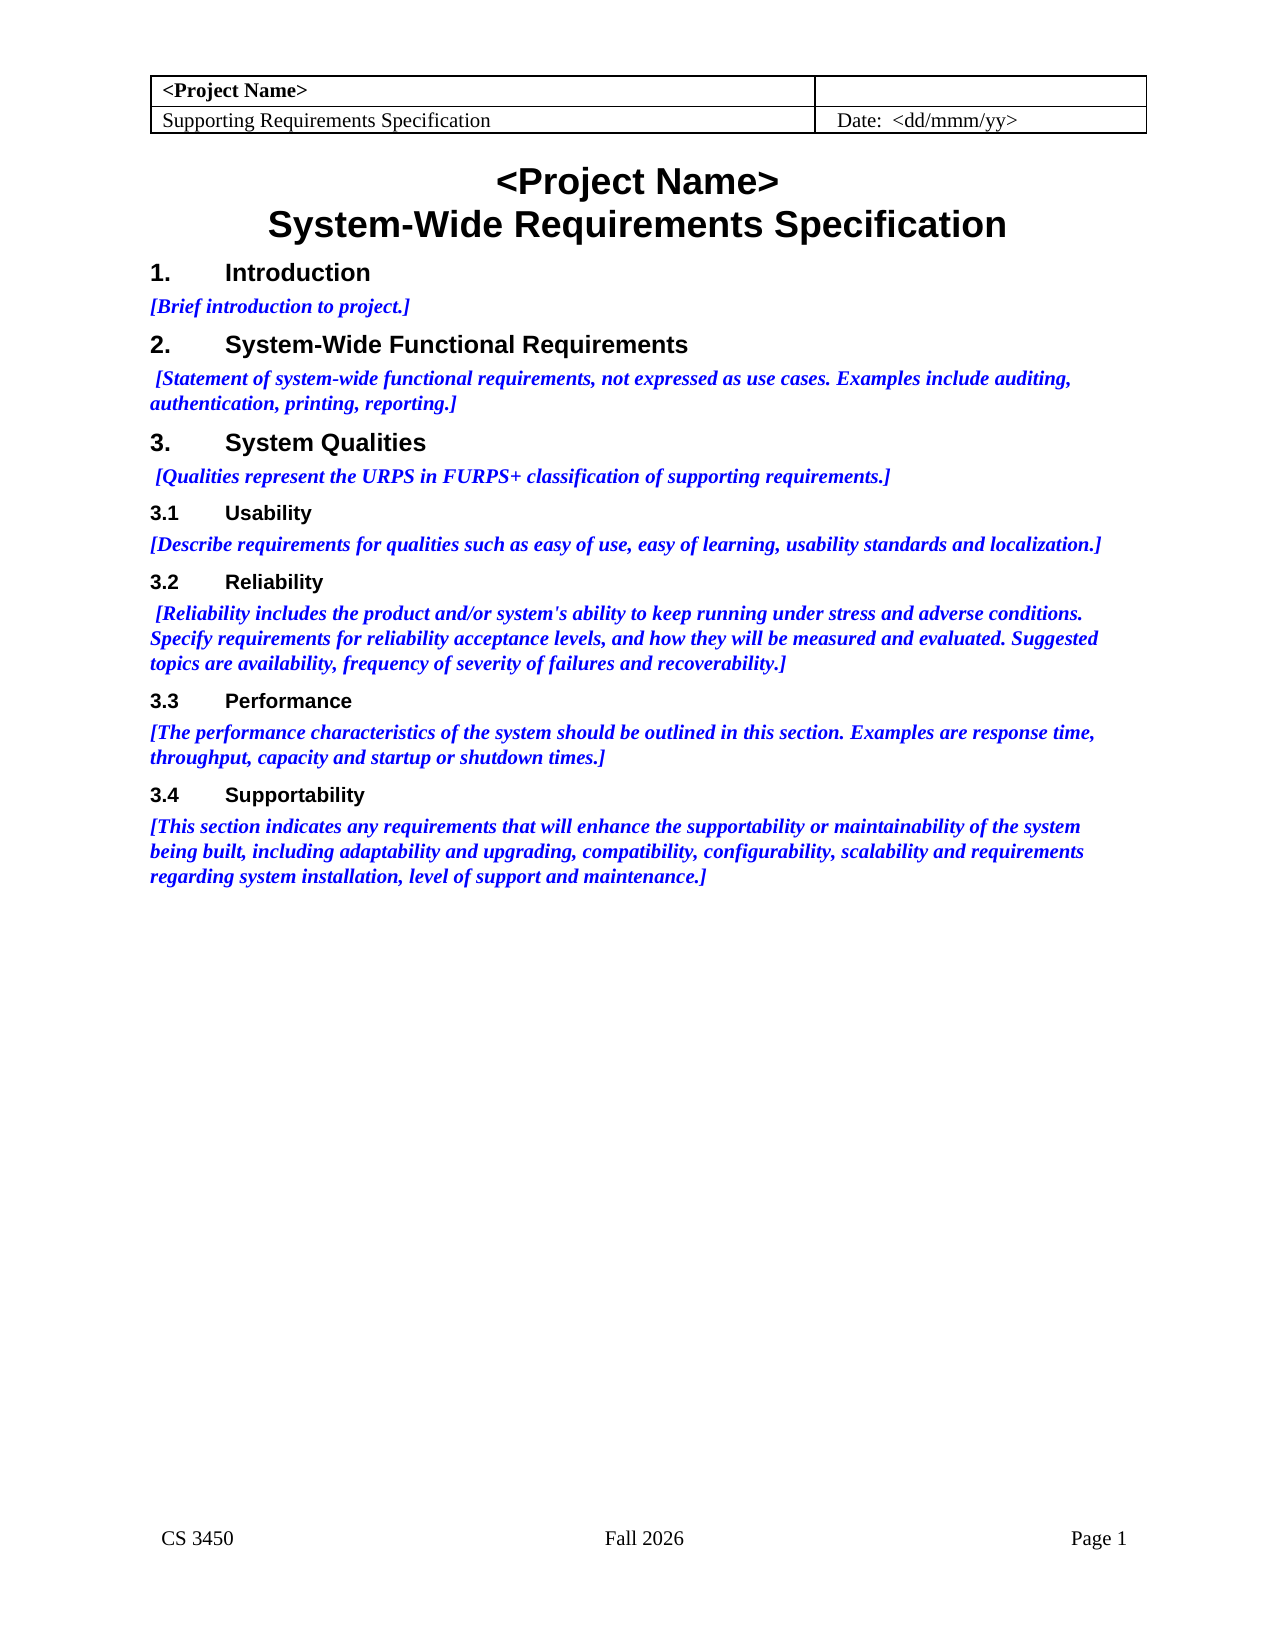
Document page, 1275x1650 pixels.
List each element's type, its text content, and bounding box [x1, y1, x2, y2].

title System-Wide Requirements Specification [150, 202, 1125, 245]
text [Qualities represent the URPS in FURPS+ classification of supporting requirements.] [150, 463, 1125, 488]
text [Statement of system-wide functional requirements, not expressed as use cases. Examples include auditing, authentication, printing, reporting.] [150, 365, 1125, 415]
subtitle Performance [150, 688, 1125, 713]
text [This section indicates any requirements that will enhance the supportability or maintainability of the system being built, including adaptability and upgrading, compatibility, configurability, scalability and requirements regarding system installation, level of support and maintenance.] [150, 813, 1125, 888]
text [Reliability includes the product and/or system's ability to keep running under stress and adverse conditions. Specify requirements for reliability acceptance levels, and how they will be measured and evaluated. Suggested topics are availability, frequency of severity of failures and recoverability.] [150, 600, 1125, 675]
subtitle System-Wide Functional Requirements [150, 330, 1125, 359]
subtitle Introduction [150, 258, 1125, 286]
text [Describe requirements for qualities such as easy of use, easy of learning, usability standards and localization.] [150, 531, 1125, 556]
text [The performance characteristics of the system should be outlined in this section. Examples are response time, throughput, capacity and startup or shutdown times.] [150, 719, 1125, 769]
subtitle Reliability [150, 569, 1125, 594]
subtitle System Qualities [150, 428, 1125, 456]
text [Brief introduction to project.] [150, 293, 1125, 318]
subtitle Supportability [150, 781, 1125, 806]
subtitle Usability [150, 500, 1125, 525]
